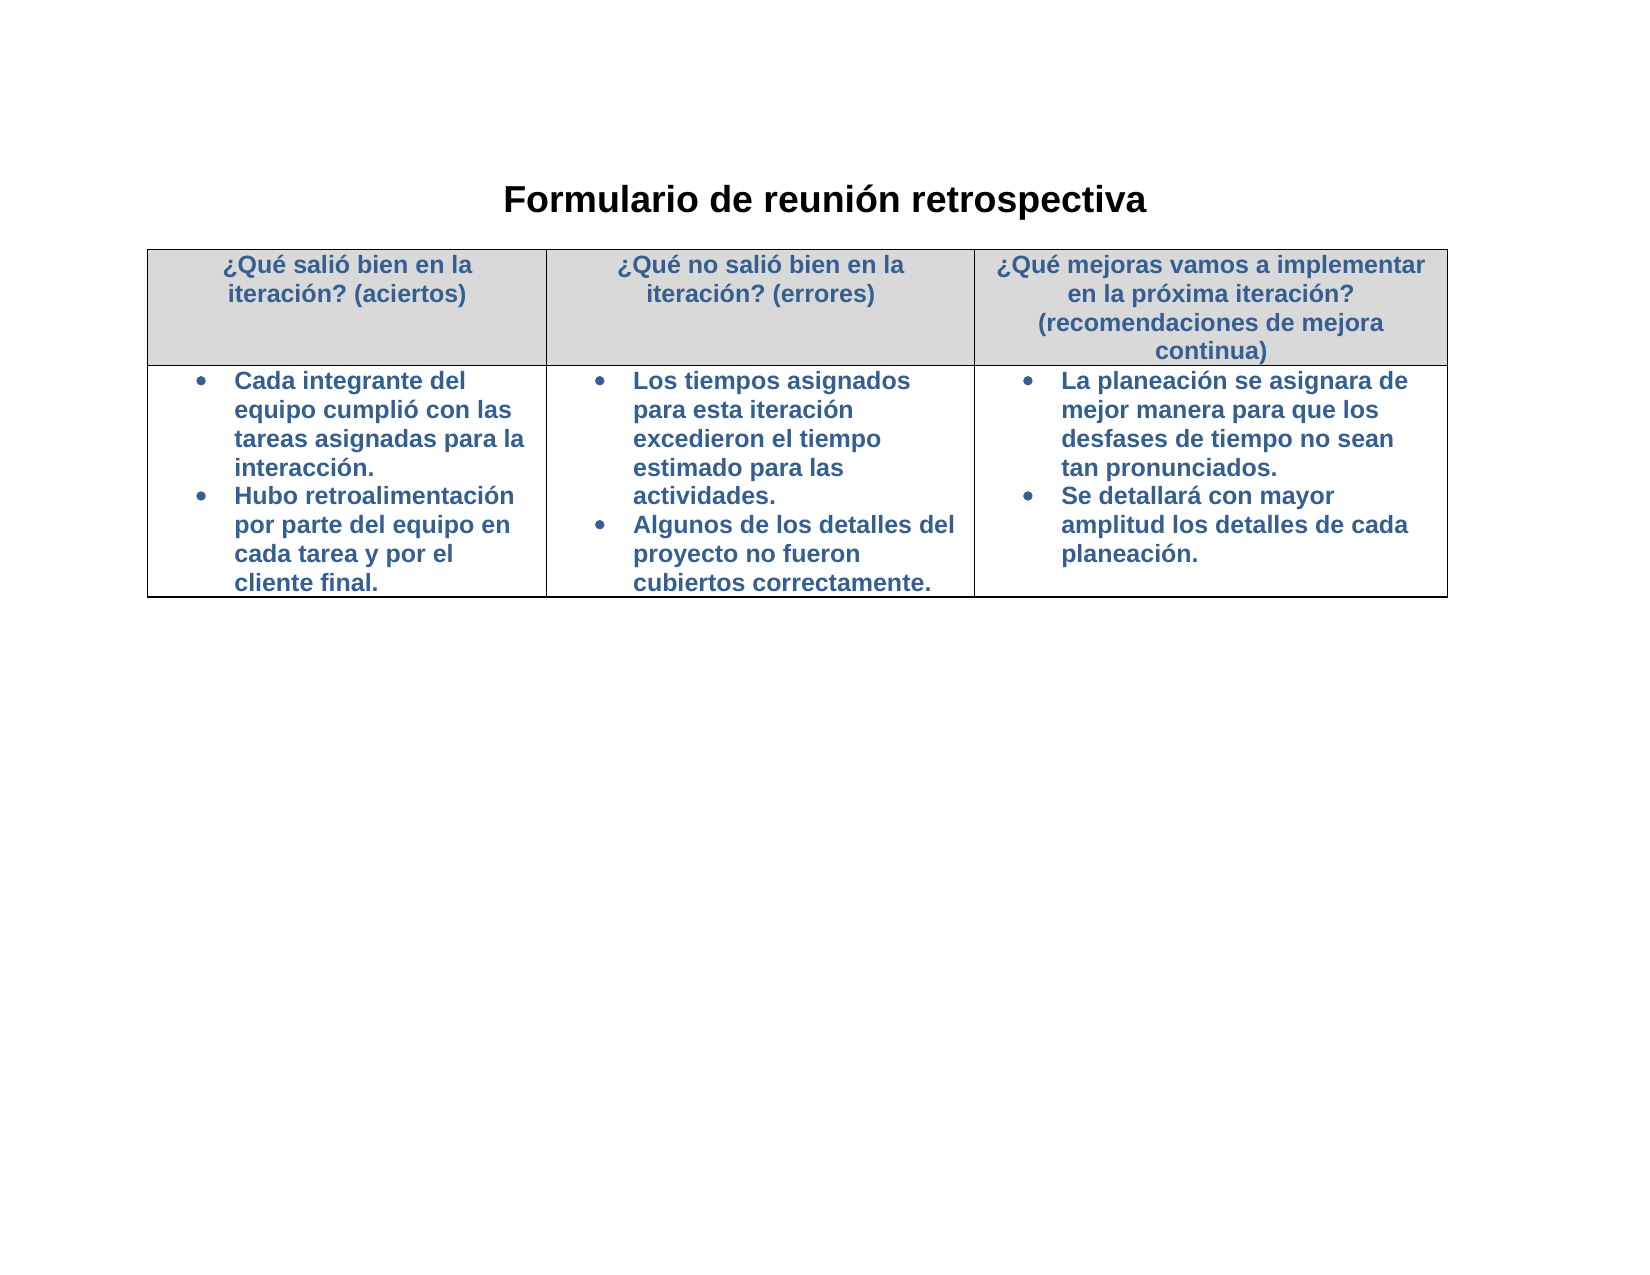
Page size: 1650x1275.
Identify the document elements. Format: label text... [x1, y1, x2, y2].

table_header ¿Qué no salió bien en la iteración? (errores) [547, 250, 974, 365]
table_cell La planeación se asignara de mejor manera para que los desfases de tiempo no sean tan pronunciados. Se detallará con mayor amplitud los detalles de cada planeación. [975, 366, 1447, 596]
table_cell Los tiempos asignados para esta iteración excedieron el tiempo estimado para las actividades. Algunos de los detalles del proyecto no fueron cubiertos correctamente. [547, 366, 974, 596]
table_header ¿Qué salió bien en la iteración? (aciertos) [148, 250, 546, 365]
table_cell Cada integrante del equipo cumplió con las tareas asignadas para la interacción. Hubo retroalimentación por parte del equipo en cada tarea y por el cliente final. [148, 366, 546, 596]
table_header ¿Qué mejoras vamos a implementar en la próxima iteración? (recomendaciones de mejora continua) [975, 250, 1447, 365]
text Formulario de reunión retrospectiva [148, 177, 1502, 220]
